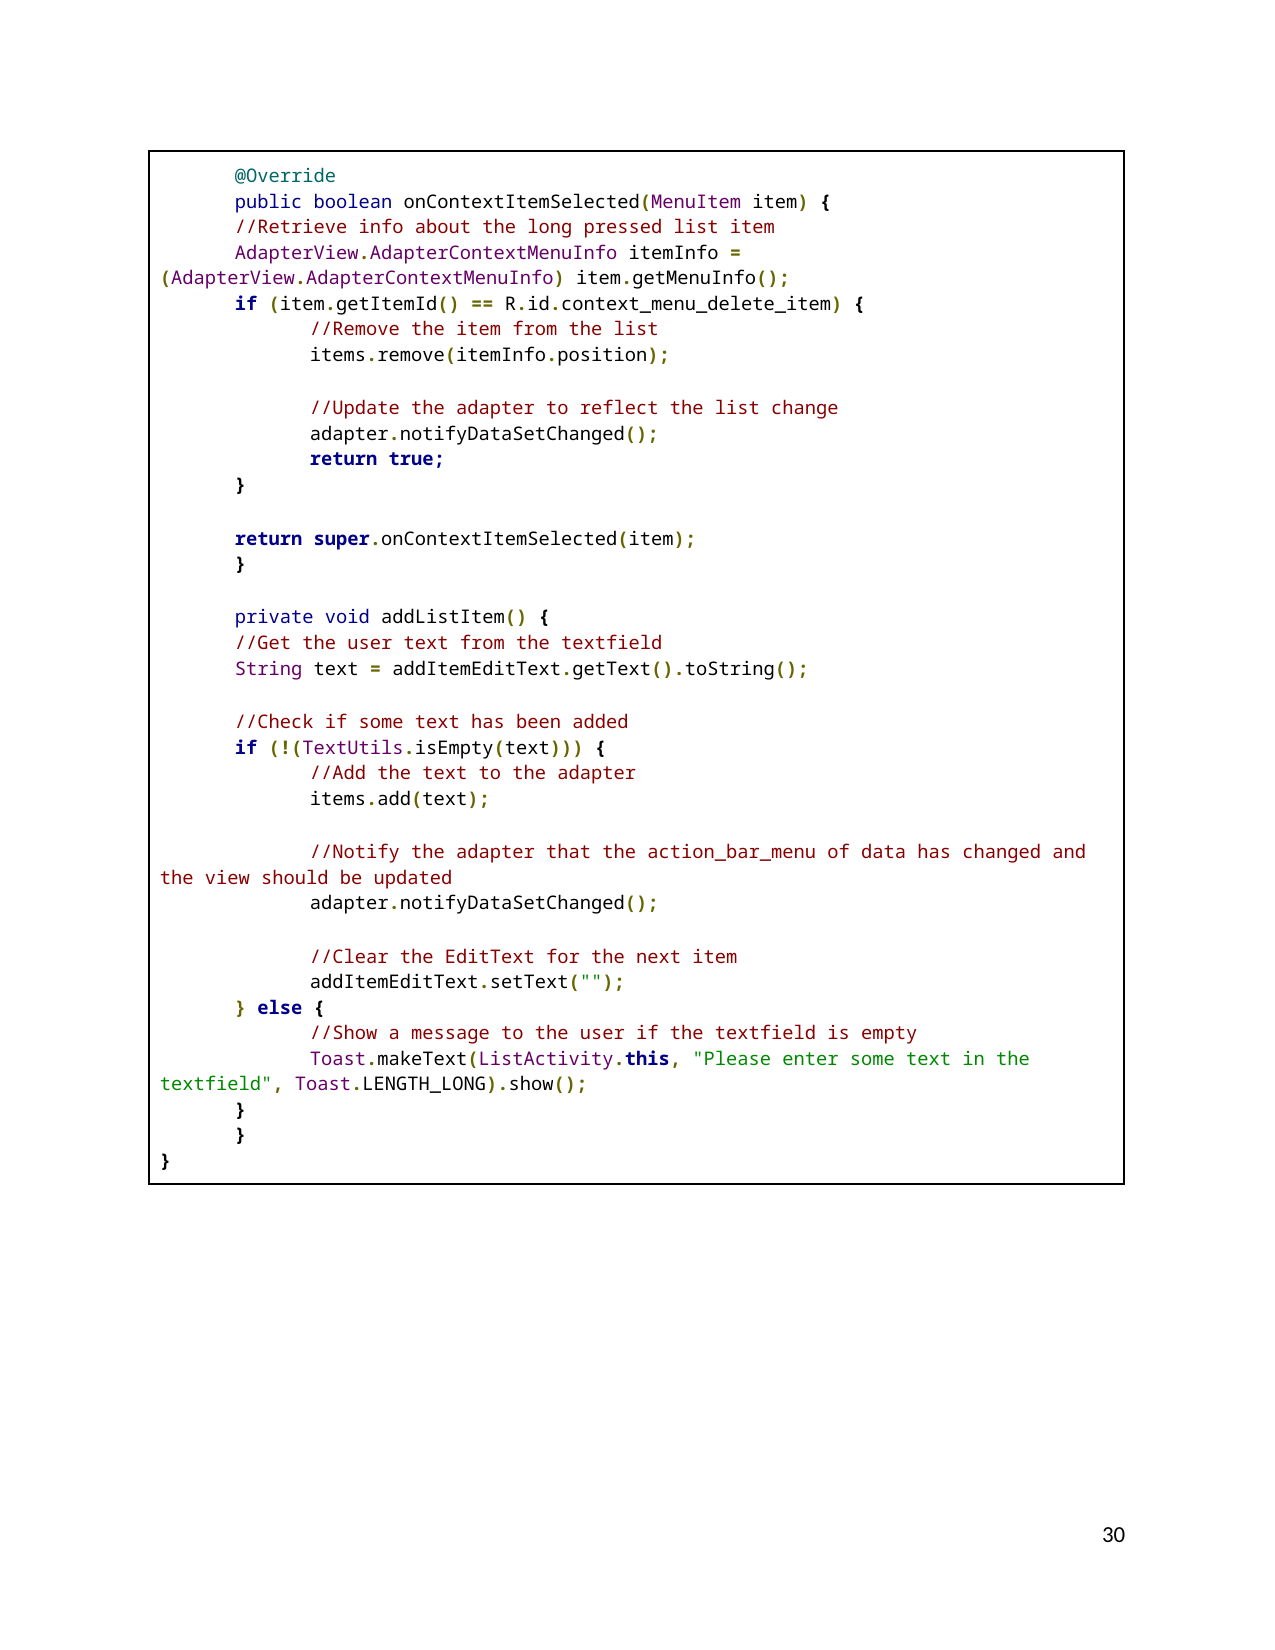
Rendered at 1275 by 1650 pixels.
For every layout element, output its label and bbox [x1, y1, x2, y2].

table_header [150, 152, 1123, 1183]
